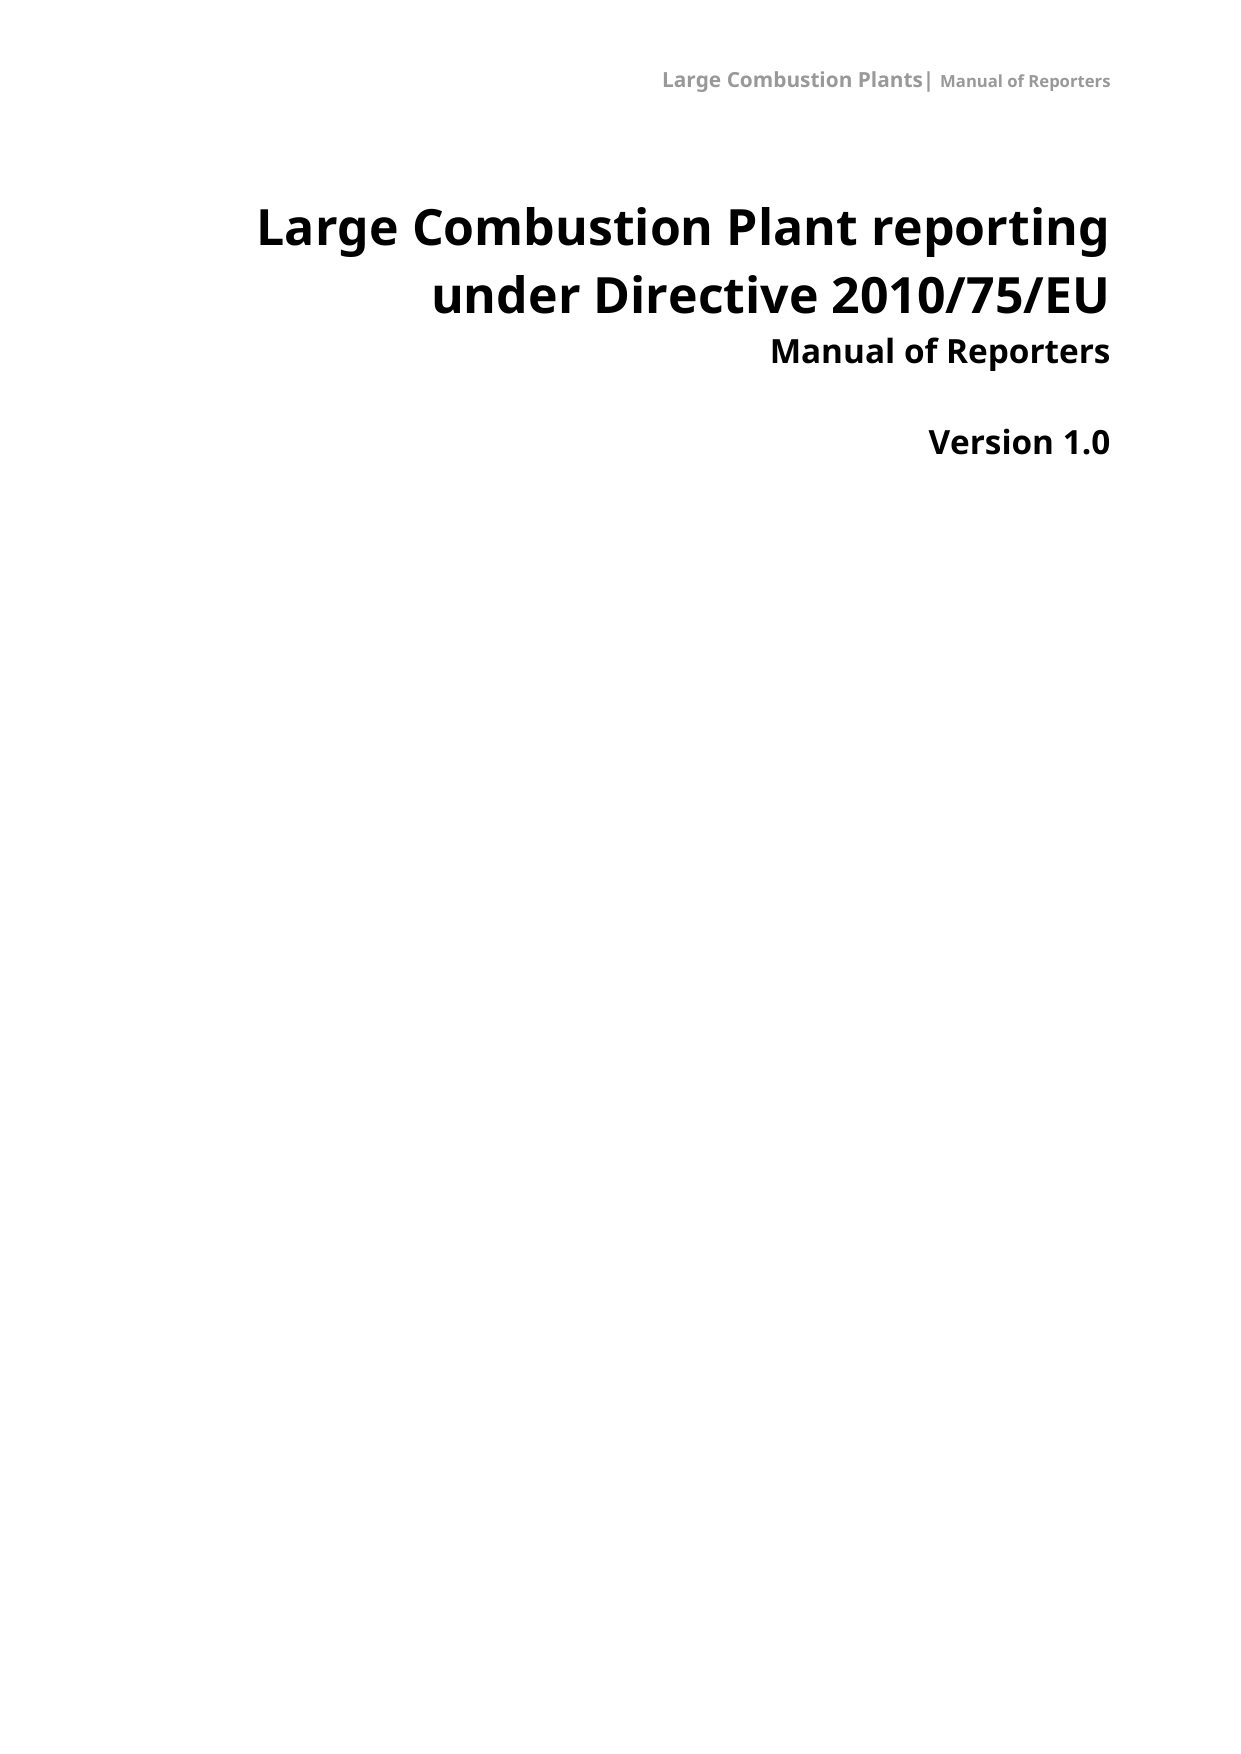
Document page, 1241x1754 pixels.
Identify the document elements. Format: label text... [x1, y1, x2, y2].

title Version 1.0 [106, 419, 1110, 464]
title Manual of Reporters [106, 328, 1110, 374]
title Large Combustion Plant reporting under Directive 2010/75/EU [106, 192, 1110, 328]
